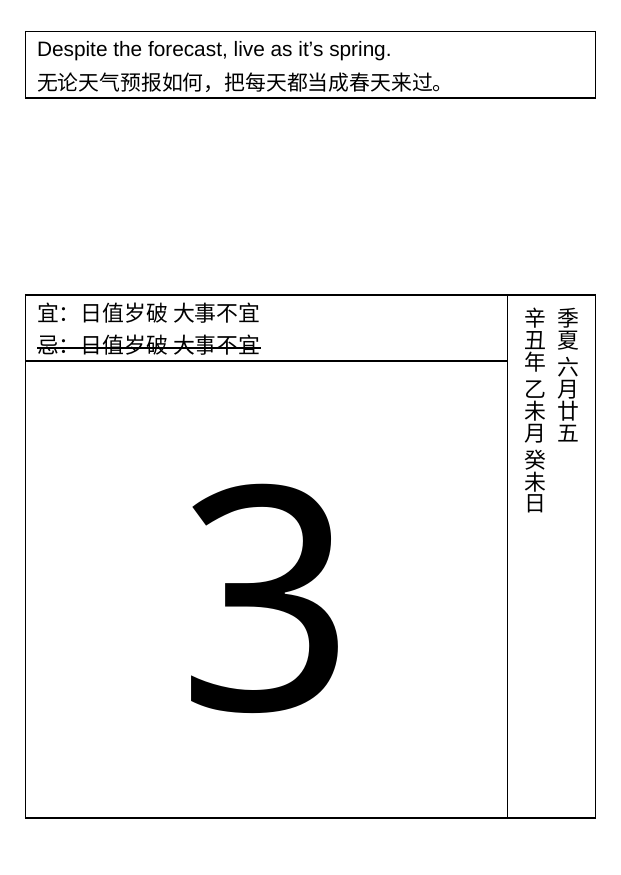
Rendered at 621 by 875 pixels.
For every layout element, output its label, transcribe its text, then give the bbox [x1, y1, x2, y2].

table_cell Despite the forecast, live as it’s spring. 无论天气预报如何，把每天都当成春天来过。 [26, 32, 595, 97]
table_cell 3 August 星期二 工作日 [26, 362, 507, 817]
table_header 宜：日值岁破 大事不宜 忌：日值岁破 大事不宜 [26, 296, 507, 360]
table_header 季夏 六月廿五 辛丑年 乙未月 癸未日 [508, 296, 595, 817]
